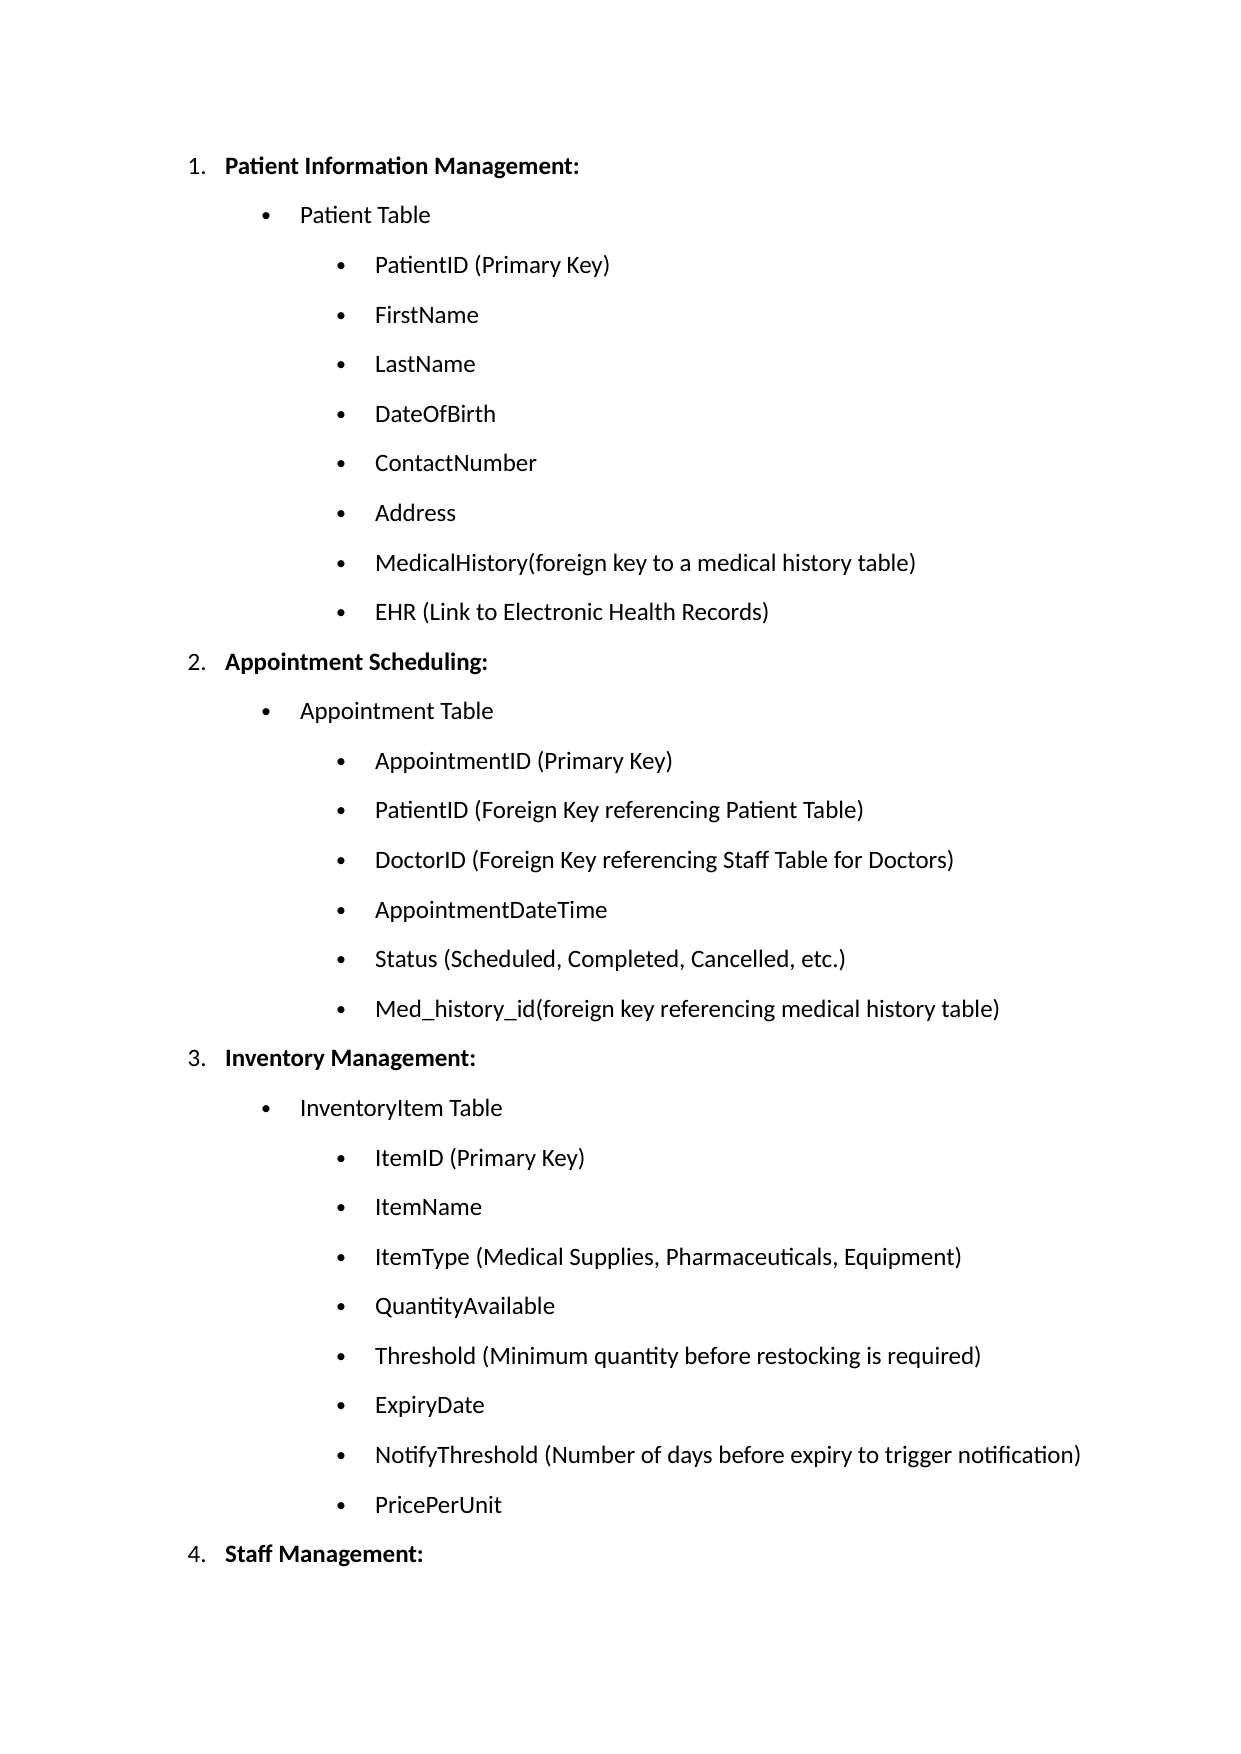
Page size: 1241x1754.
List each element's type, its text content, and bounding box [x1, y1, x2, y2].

list QuantityAvailable [337, 1290, 1090, 1321]
list PatientID (Primary Key) [337, 249, 1090, 280]
list DateOfBirth [337, 398, 1090, 428]
list Threshold (Minimum quantity before restocking is required) [337, 1340, 1090, 1371]
list ExpiryDate [337, 1389, 1090, 1420]
list Status (Scheduled, Completed, Cancelled, etc.) [337, 943, 1090, 974]
list FirstName [337, 299, 1090, 329]
list Staff Management: [187, 1538, 1090, 1569]
list LastName [337, 348, 1090, 379]
list PricePerUnit [337, 1489, 1090, 1519]
list AppointmentID (Primary Key) [337, 745, 1090, 776]
list AppointmentDateTime [337, 894, 1090, 924]
list Address [337, 497, 1090, 528]
list NotifyThreshold (Number of days before expiry to trigger notification) [337, 1439, 1090, 1470]
list PatientID (Foreign Key referencing Patient Table) [337, 794, 1090, 825]
list Patient Information Management: [187, 150, 1090, 181]
list Appointment Table [262, 695, 1090, 726]
list Inventory Management: [187, 1042, 1090, 1073]
list ItemName [337, 1191, 1090, 1222]
list Appointment Scheduling: [187, 646, 1090, 676]
list InventoryItem Table [262, 1092, 1090, 1123]
list MedicalHistory(foreign key to a medical history table) [337, 547, 1090, 577]
list ItemType (Medical Supplies, Pharmaceuticals, Equipment) [337, 1241, 1090, 1271]
list EHR (Link to Electronic Health Records) [337, 596, 1090, 627]
list DoctorID (Foreign Key referencing Staff Table for Doctors) [337, 844, 1090, 875]
list ContactNumber [337, 447, 1090, 478]
list ItemID (Primary Key) [337, 1142, 1090, 1172]
list Med_history_id(foreign key referencing medical history table) [337, 993, 1090, 1023]
list Patient Table [262, 199, 1090, 230]
